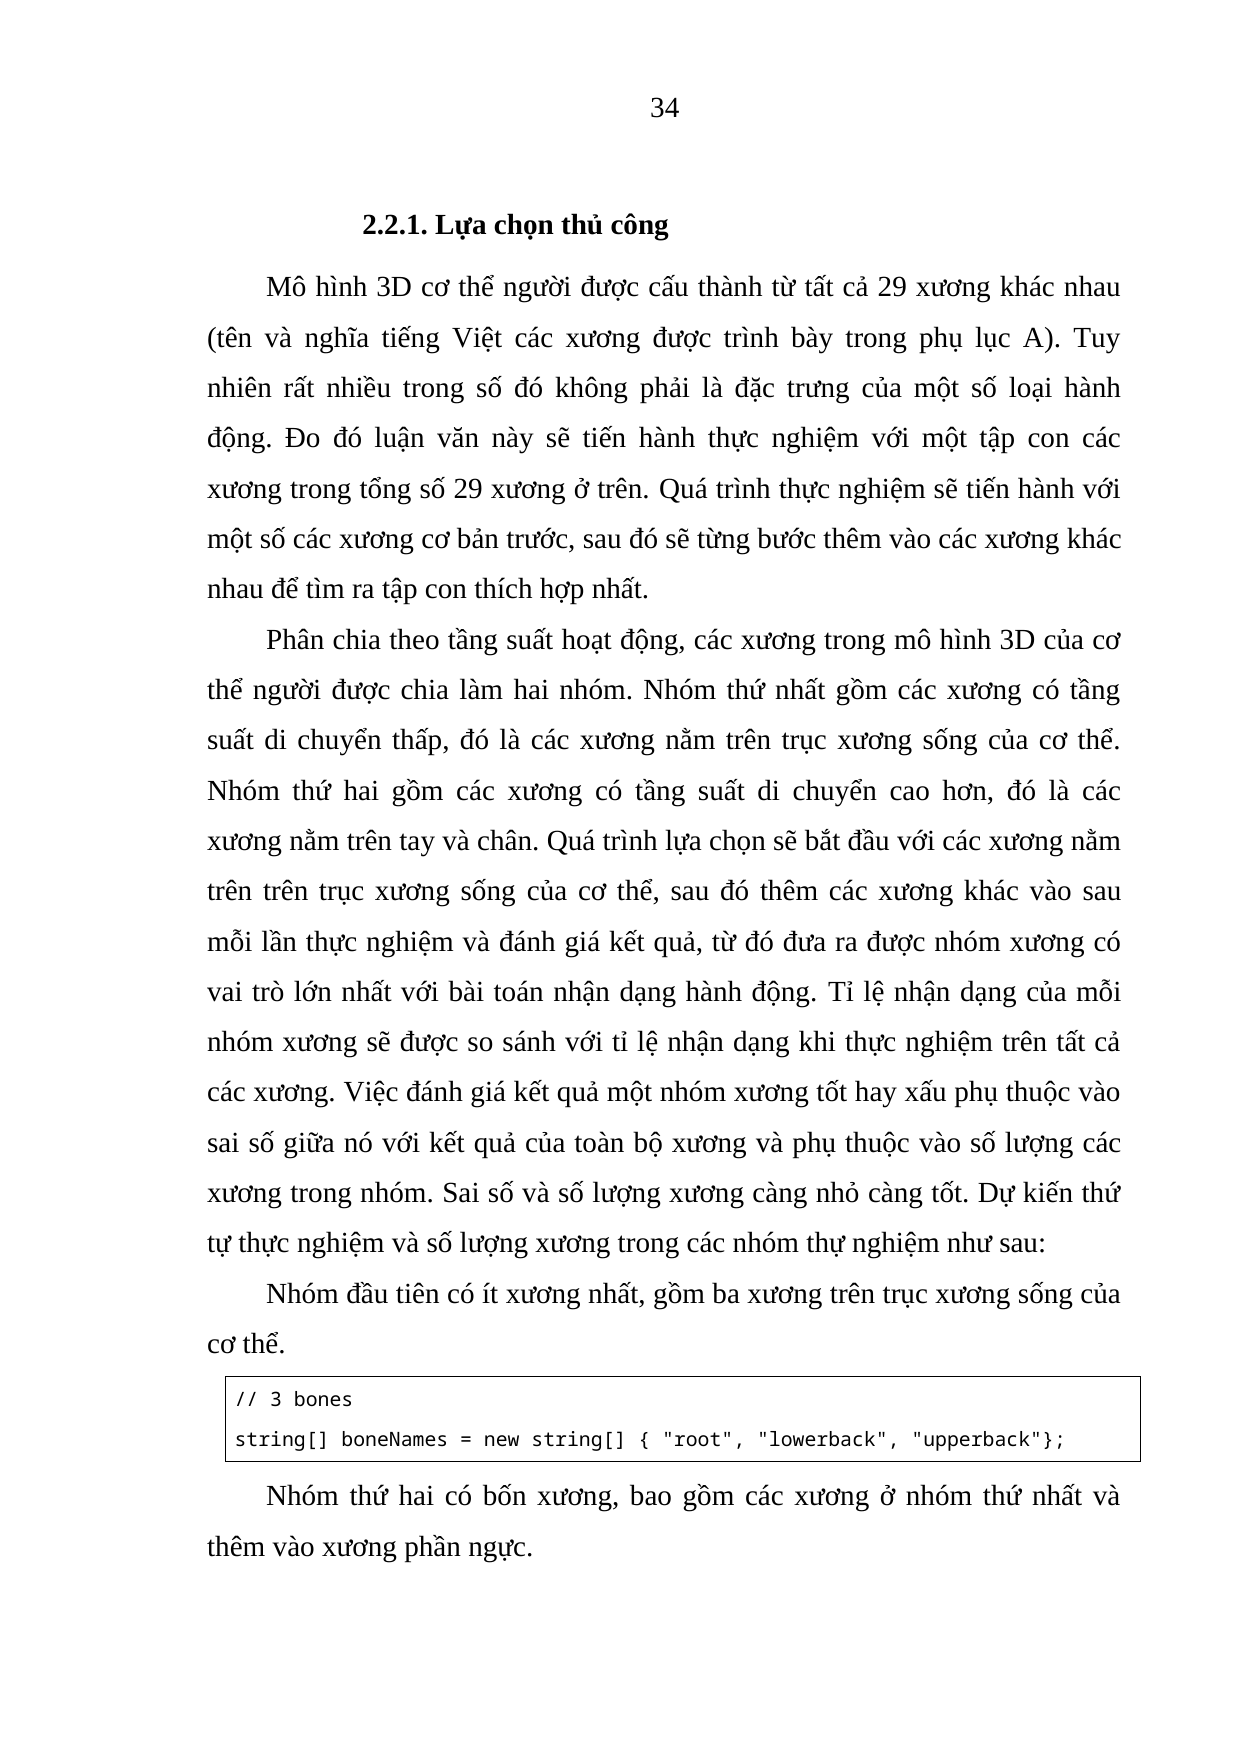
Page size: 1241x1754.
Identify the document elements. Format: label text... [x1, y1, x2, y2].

text Phân chia theo tầng suất hoạt động, các xương trong mô hình 3D của cơ thể người được chia làm hai nhóm. Nhóm thứ nhất gồm các xương có tầng suất di chuyển thấp, đó là các xương nằm trên trục xương sống của cơ thể. Nhóm thứ hai gồm các xương có tầng suất di chuyển cao hơn, đó là các xương nằm trên tay và chân. Quá trình lựa chọn sẽ bắt đầu với các xương nằm trên trên trục xương sống của cơ thể, sau đó thêm các xương khác vào sau mỗi lần thực nghiệm và đánh giá kết quả, từ đó đưa ra được nhóm xương có vai trò lớn nhất với bài toán nhận dạng hành động. Tỉ lệ nhận dạng của mỗi nhóm xương sẽ được so sánh với tỉ lệ nhận dạng khi thực nghiệm trên tất cả các xương. Việc đánh giá kết quả một nhóm xương tốt hay xấu phụ thuộc vào sai số giữa nó với kết quả của toàn bộ xương và phụ thuộc vào số lượng các xương trong nhóm. Sai số và số lượng xương càng nhỏ càng tốt. Dự kiến thứ tự thực nghiệm và số lượng xương trong các nhóm thự nghiệm như sau: [207, 622, 1122, 1259]
text Nhóm thứ hai có bốn xương, bao gồm các xương ở nhóm thứ nhất và thêm vào xương phần ngực. [207, 1478, 1122, 1562]
text Mô hình 3D cơ thể người được cấu thành từ tất cả 29 xương khác nhau (tên và nghĩa tiếng Việt các xương được trình bày trong phụ lục A). Tuy nhiên rất nhiều trong số đó không phải là đặc trưng của một số loại hành động. Đo đó luận văn này sẽ tiến hành thực nghiệm với một tập con các xương trong tổng số 29 xương ở trên. Quá trình thực nghiệm sẽ tiến hành với một số các xương cơ bản trước, sau đó sẽ từng bước thêm vào các xương khác nhau để tìm ra tập con thích hợp nhất. [207, 269, 1122, 605]
text Nhóm đầu tiên có ít xương nhất, gồm ba xương trên trục xương sống của cơ thể. [207, 1276, 1122, 1360]
subtitle Lựa chọn thủ công [325, 207, 1122, 240]
